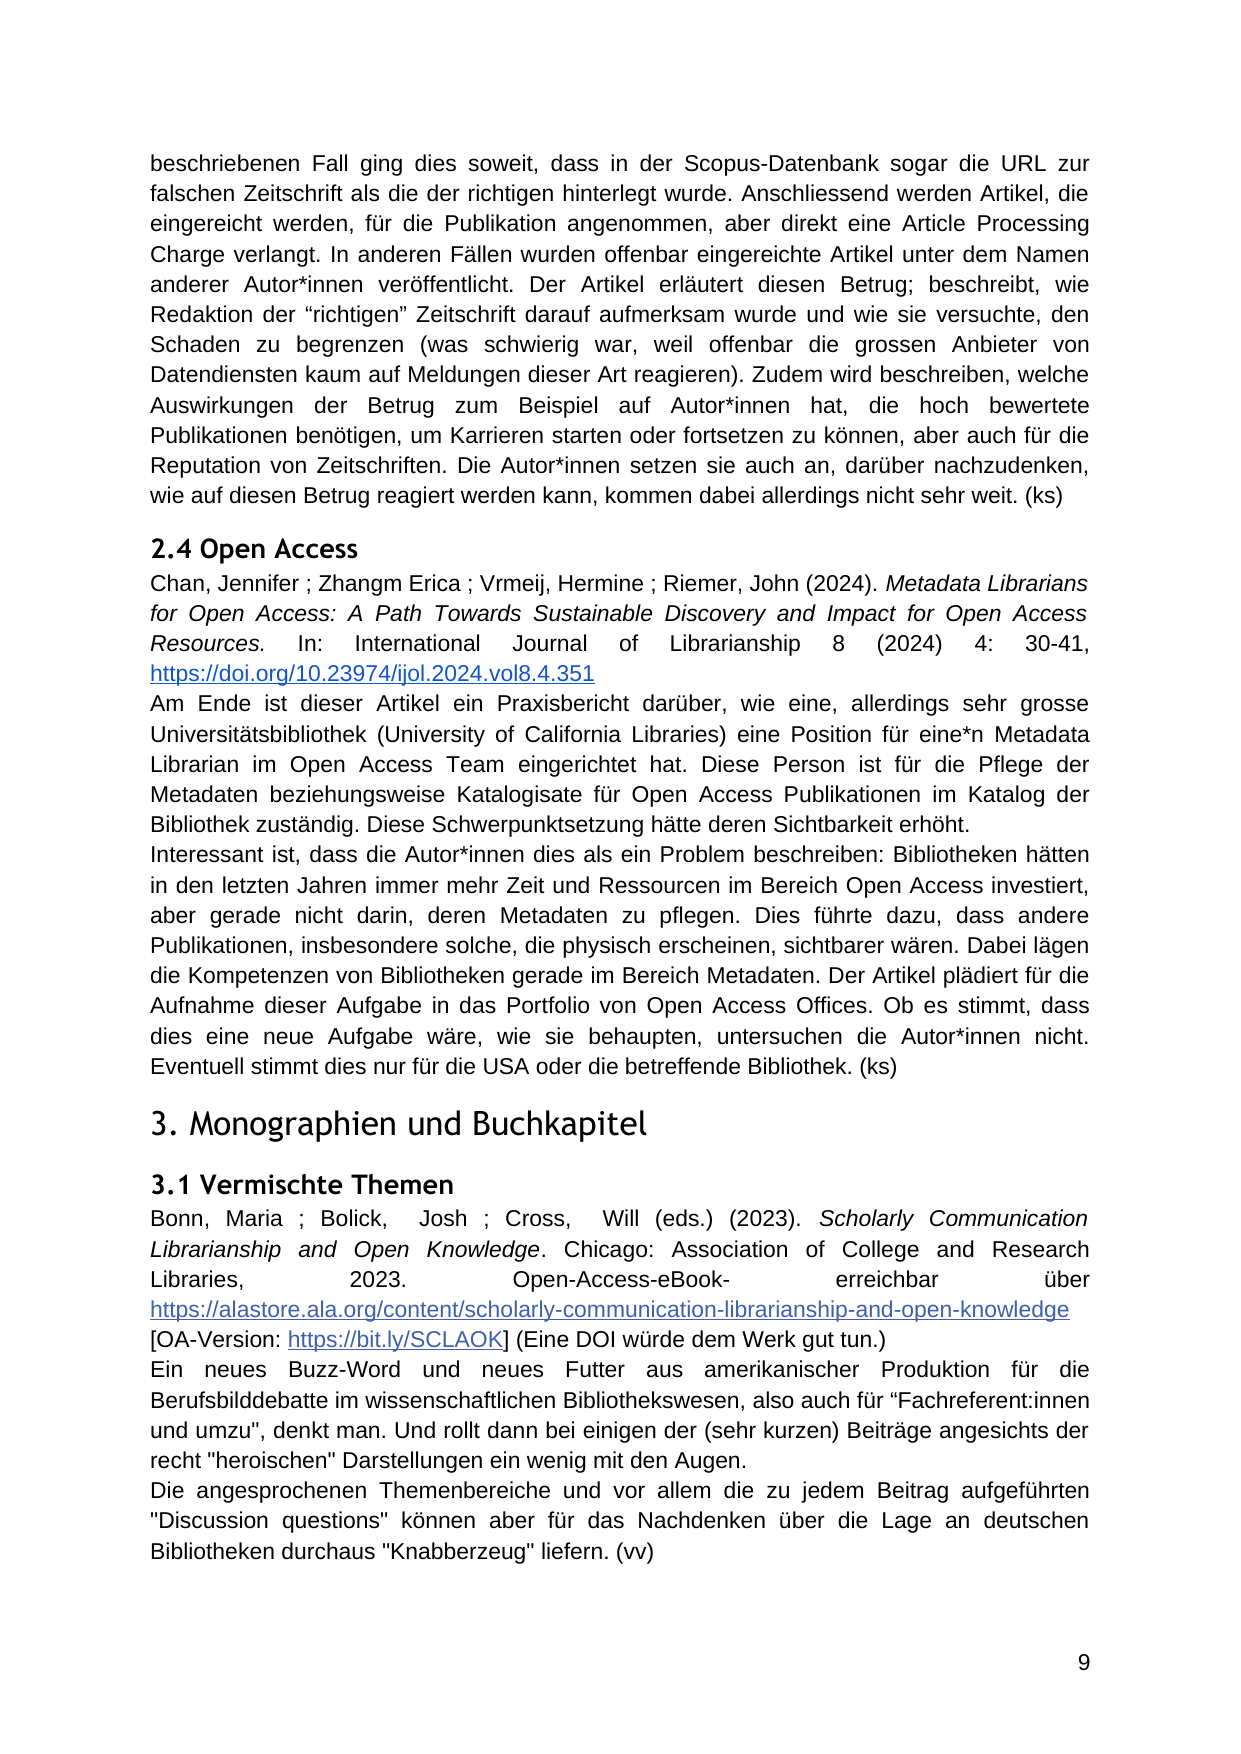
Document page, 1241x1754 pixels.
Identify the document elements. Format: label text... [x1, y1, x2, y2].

subtitle 3.1 Vermischte Themen [150, 1169, 1090, 1201]
subtitle 3. Monographien und Buchkapitel [150, 1104, 1090, 1143]
text Chan, Jennifer ; Zhangm Erica ; Vrmeij, Hermine ; Riemer, John (2024). Metadata Librarians for Open Access: A Path Towards Sustainable Discovery and Impact for Open Access Resources. In: International Journal of Librarianship 8 (2024) 4: 30-41, https://doi.org/10.23974/ijol.2024.vol8.4.351 [150, 569, 1090, 686]
text Die angesprochenen Themenbereiche und vor allem die zu jedem Beitrag aufgeführten "Discussion questions" können aber für das Nachdenken über die Lage an deutschen Bibliotheken durchaus "Knabberzeug" liefern. (vv) [150, 1477, 1090, 1564]
text Am Ende ist dieser Artikel ein Praxisbericht darüber, wie eine, allerdings sehr grosse Universitätsbibliothek (University of California Libraries) eine Position für eine*n Metadata Librarian im Open Access Team eingerichtet hat. Diese Person ist für die Pflege der Metadaten beziehungsweise Katalogisate für Open Access Publikationen im Katalog der Bibliothek zuständig. Diese Schwerpunktsetzung hätte deren Sichtbarkeit erhöht. [150, 690, 1090, 837]
subtitle 2.4 Open Access [150, 533, 1090, 565]
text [150, 150, 1090, 509]
text Bonn, Maria ; Bolick, Josh ; Cross, Will (eds.) (2023). Scholarly Communication Librarianship and Open Knowledge. Chicago: Association of College and Research Libraries, 2023. Open-Access-eBook- erreichbar über https://alastore.ala.org/content/scholarly-communication-librarianship-and-open-knowledge [OA-Version: https://bit.ly/SCLAOK] (Eine DOI würde dem Werk gut tun.) [150, 1205, 1090, 1352]
text Interessant ist, dass die Autor*innen dies als ein Problem beschreiben: Bibliotheken hätten in den letzten Jahren immer mehr Zeit und Ressourcen im Bereich Open Access investiert, aber gerade nicht darin, deren Metadaten zu pflegen. Dies führte dazu, dass andere Publikationen, insbesondere solche, die physisch erscheinen, sichtbarer wären. Dabei lägen die Kompetenzen von Bibliotheken gerade im Bereich Metadaten. Der Artikel plädiert für die Aufnahme dieser Aufgabe in das Portfolio von Open Access Offices. Ob es stimmt, dass dies eine neue Aufgabe wäre, wie sie behaupten, untersuchen die Autor*innen nicht. Eventuell stimmt dies nur für die USA oder die betreffende Bibliothek. (ks) [150, 841, 1090, 1079]
text Ein neues Buzz-Word und neues Futter aus amerikanischer Produktion für die Berufsbilddebatte im wissenschaftlichen Bibliothekswesen, also auch für “Fachreferent:innen und umzu", denkt man. Und rollt dann bei einigen der (sehr kurzen) Beiträge angesichts der recht "heroischen" Darstellungen ein wenig mit den Augen. [150, 1356, 1090, 1473]
